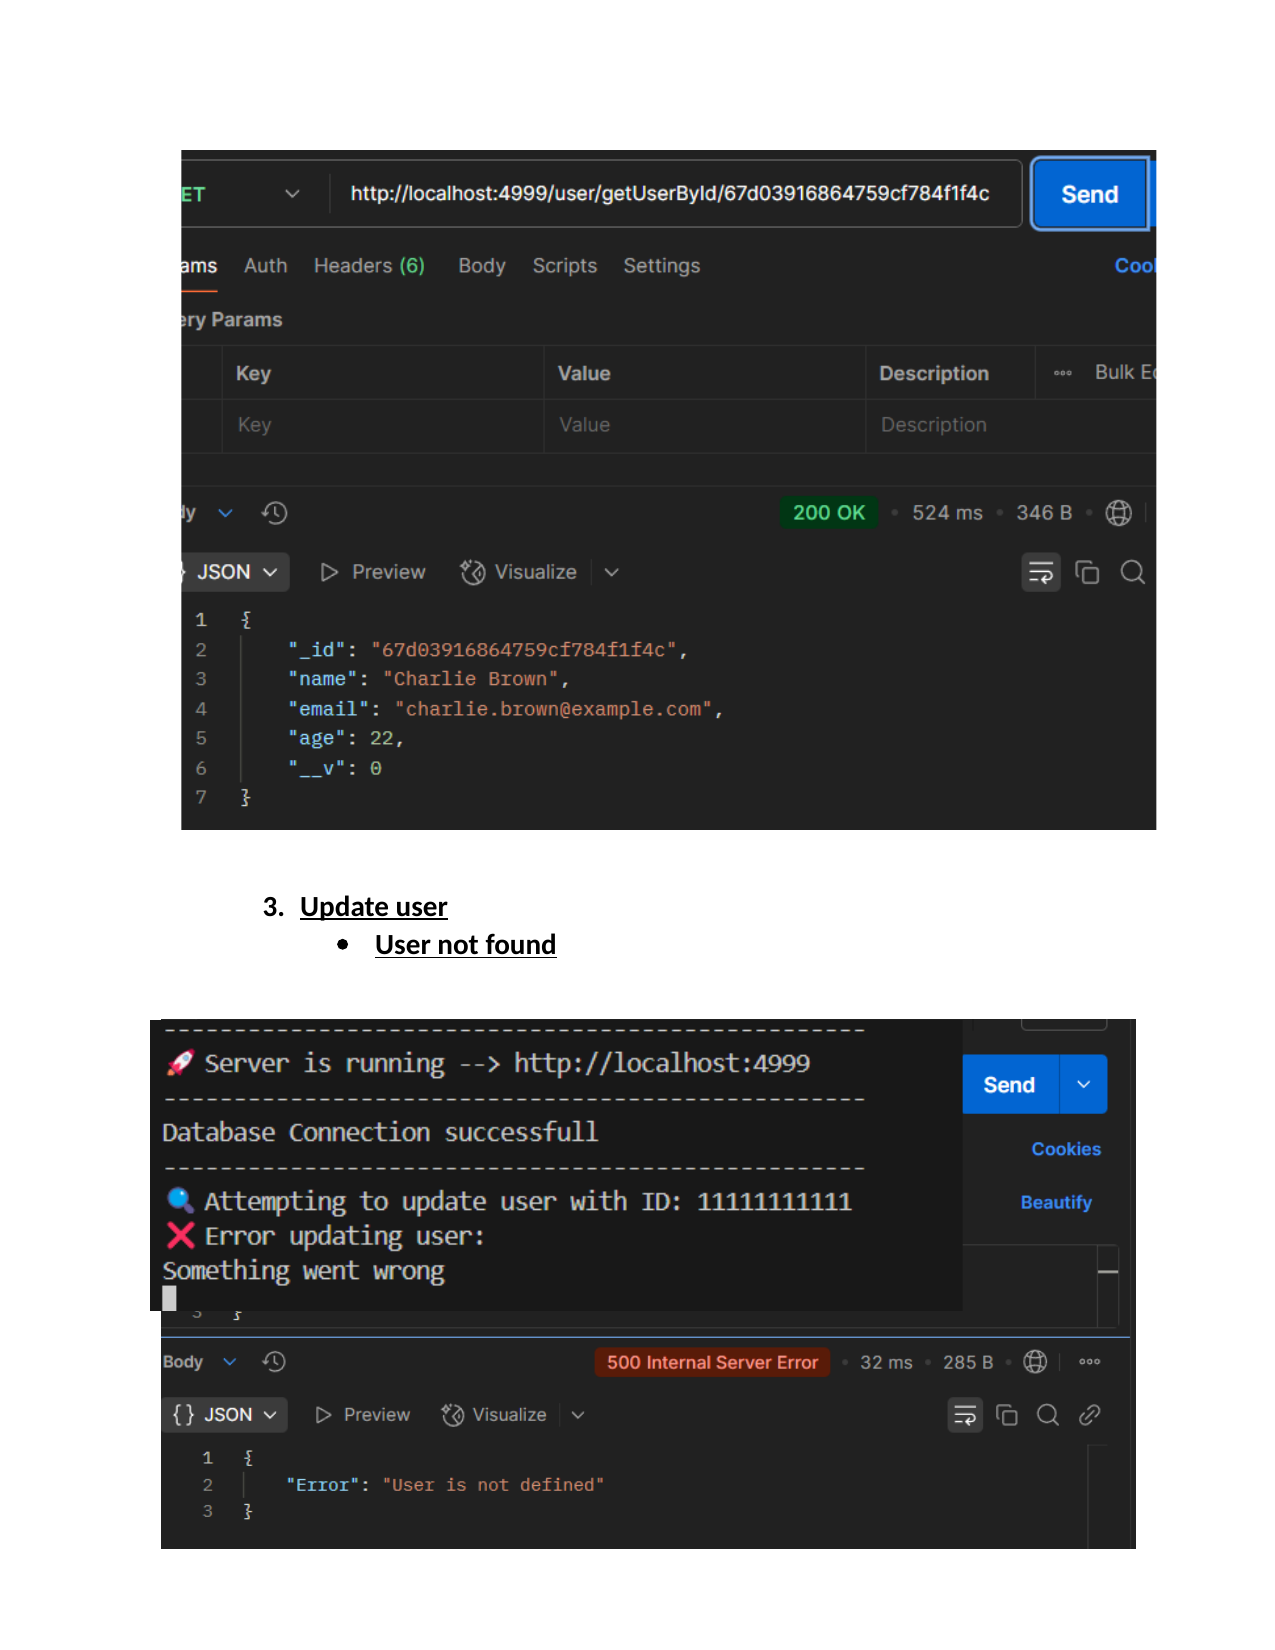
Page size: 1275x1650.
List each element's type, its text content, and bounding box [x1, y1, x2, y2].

picture [181, 150, 1157, 830]
picture [150, 1019, 1136, 1549]
list Update user [262, 888, 1125, 923]
list User not found [337, 926, 1125, 962]
